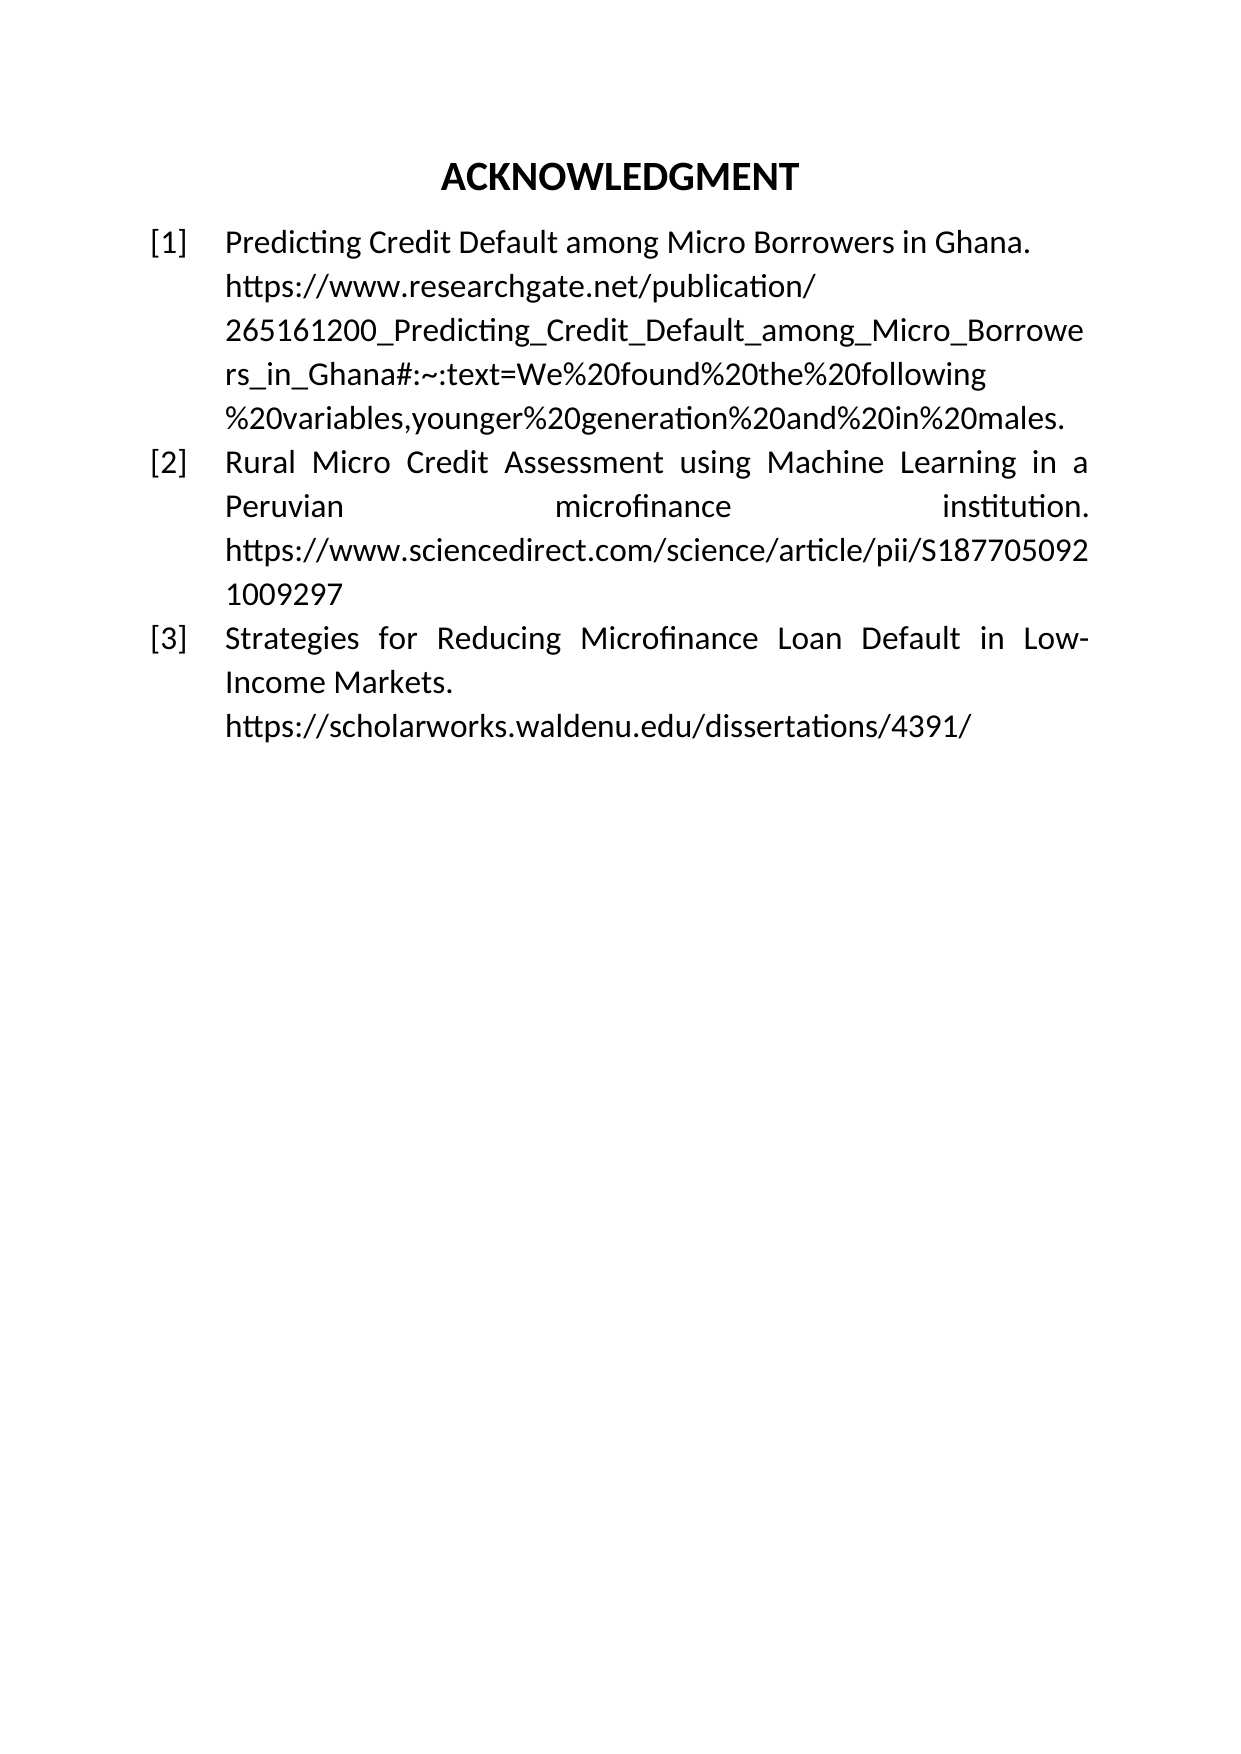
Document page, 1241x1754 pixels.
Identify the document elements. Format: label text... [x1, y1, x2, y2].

list https://www.researchgate.net/publication/265161200_Predicting_Credit_Default_among_Micro_Borrowers_in_Ghana#:~:text=We%20found%20the%20following%20variables,younger%20generation%20and%20in%20males. [225, 266, 1090, 438]
text ACKNOWLEDGMENT [150, 150, 1090, 201]
list Predicting Credit Default among Micro Borrowers in Ghana. [150, 222, 1090, 262]
list Strategies for Reducing Microfinance Loan Default in Low-Income Markets. [150, 617, 1090, 702]
list https://scholarworks.waldenu.edu/dissertations/4391/ [225, 705, 1090, 746]
list Rural Micro Credit Assessment using Machine Learning in a Peruvian microfinance institution. https://www.sciencedirect.com/science/article/pii/S1877050921009297 [150, 441, 1090, 614]
